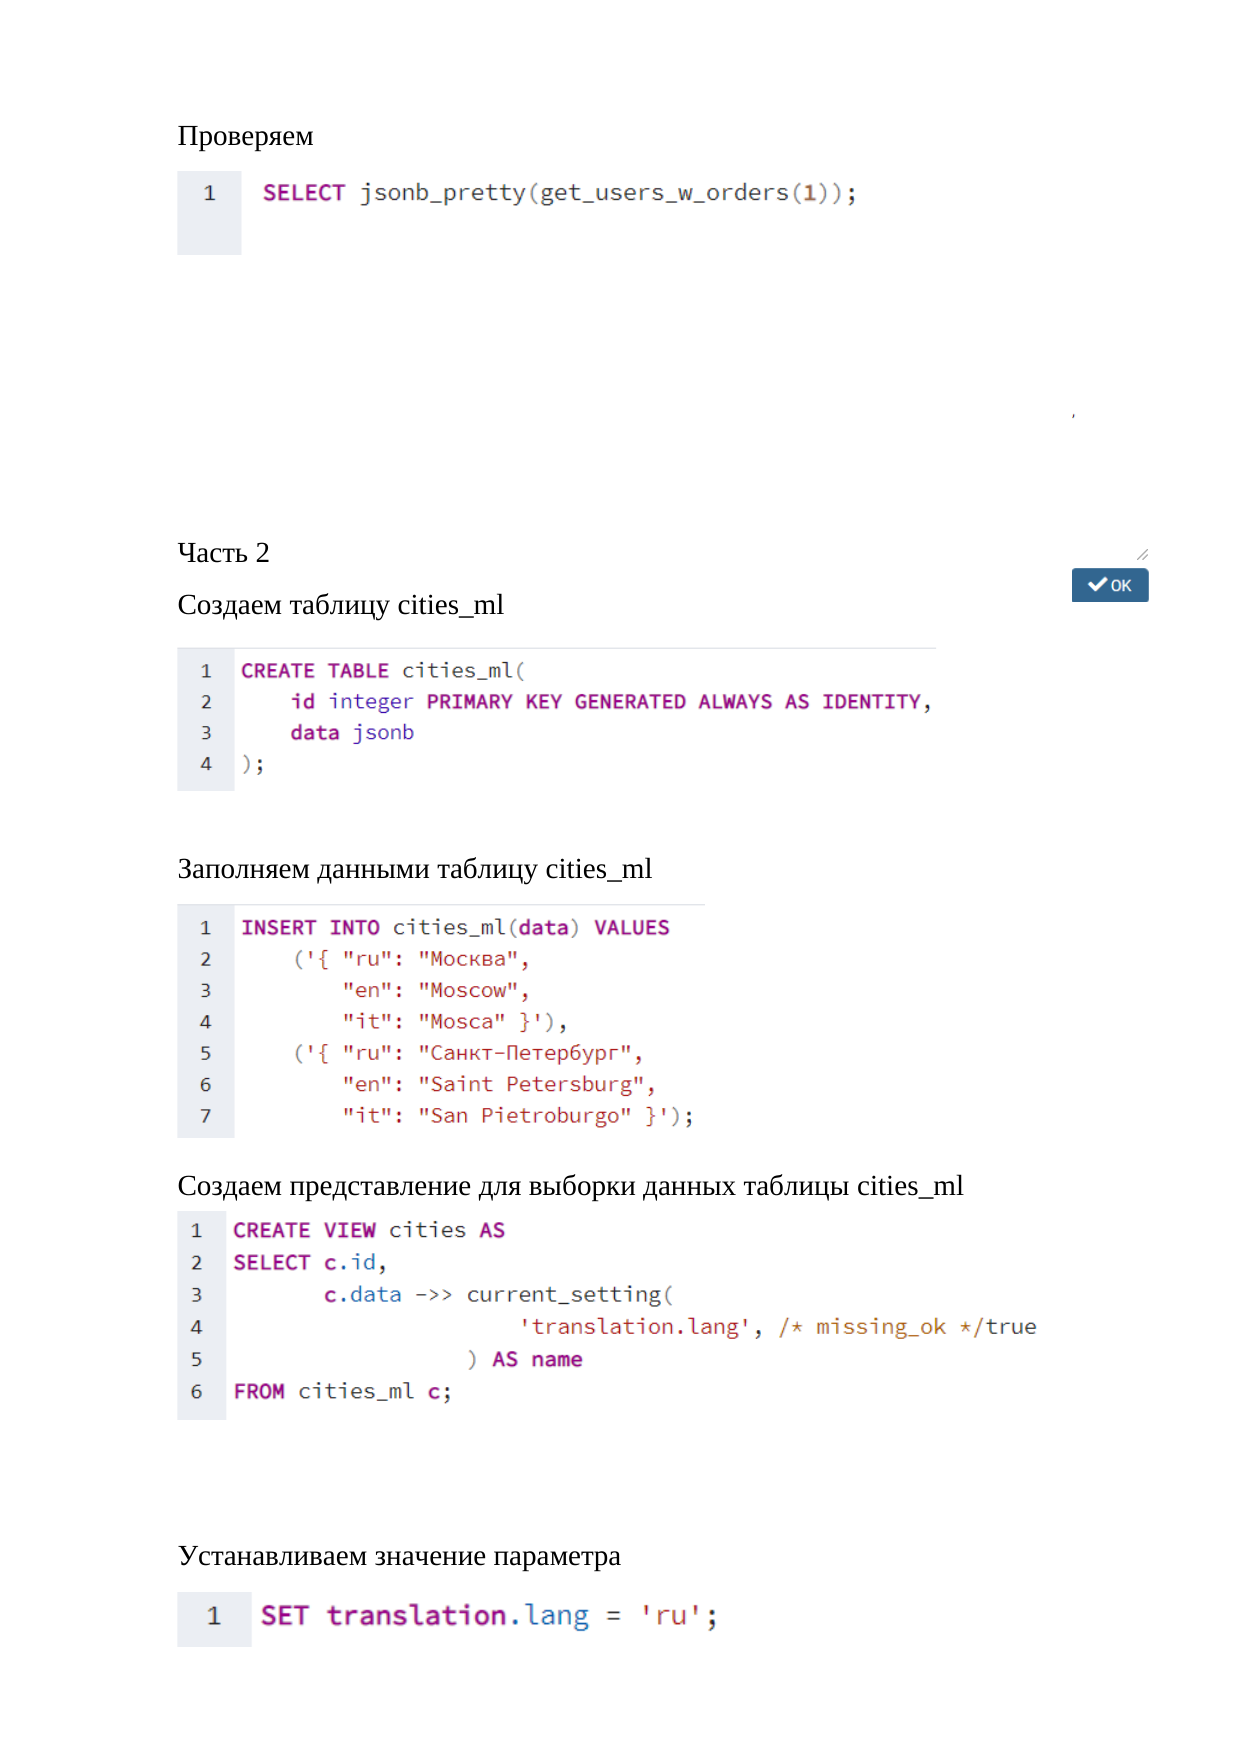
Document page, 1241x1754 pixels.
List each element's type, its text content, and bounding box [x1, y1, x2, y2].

text Заполняем данными таблицу cities_ml [177, 852, 1152, 885]
text Создаем представление для выборки данных таблицы cities_ml [177, 1168, 1152, 1202]
picture [177, 171, 871, 255]
picture [177, 643, 937, 791]
text Устанавливаем значение параметра [177, 1538, 1152, 1572]
picture [177, 1592, 779, 1647]
text Часть 2 [177, 535, 1072, 568]
picture [177, 903, 705, 1138]
picture [1072, 118, 1150, 602]
text Создаем таблицу cities_ml [177, 587, 1152, 621]
text Проверяем [177, 118, 1072, 152]
picture [177, 1211, 1051, 1420]
